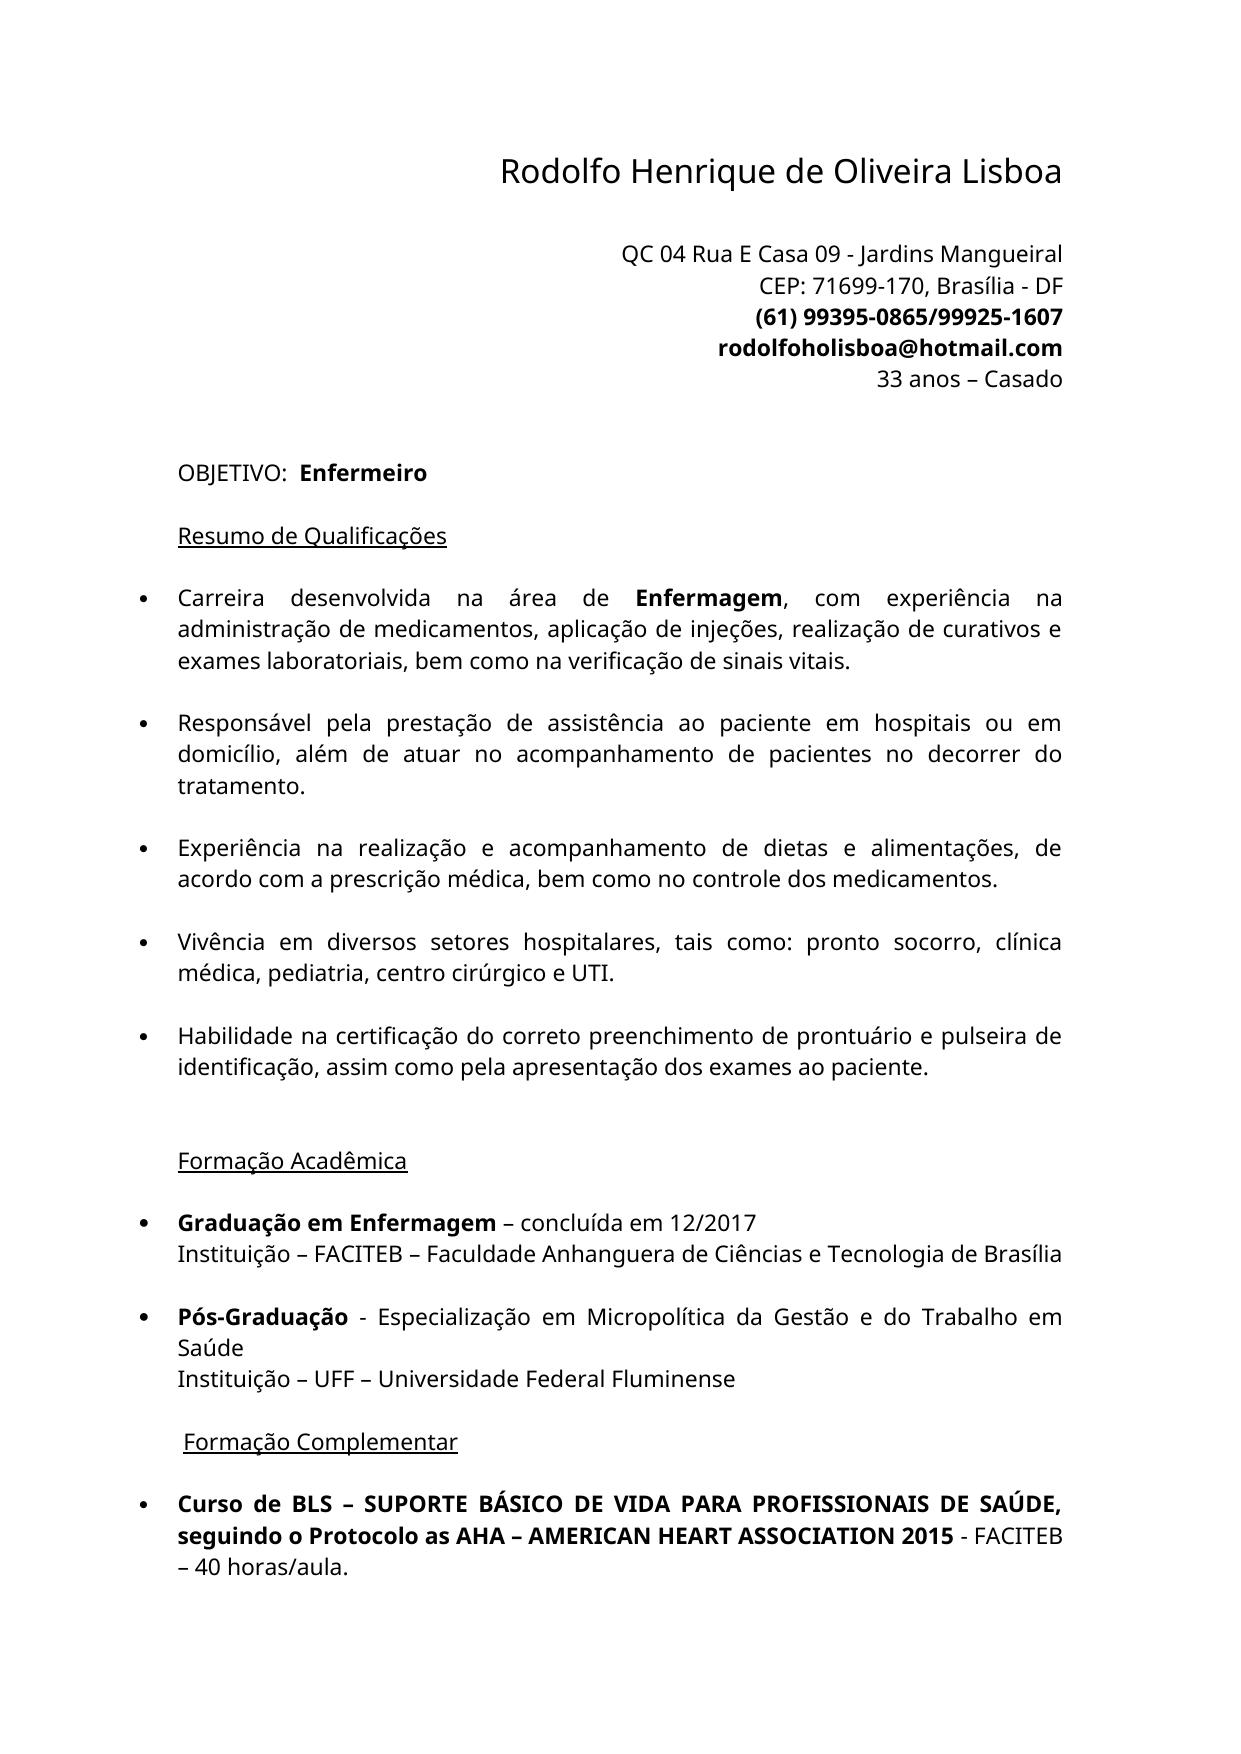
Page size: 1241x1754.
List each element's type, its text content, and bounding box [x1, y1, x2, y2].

text Formação Complementar [177, 1426, 1063, 1457]
text rodolfoholisboa@hotmail.com [177, 332, 1063, 363]
list Instituição – UFF – Universidade Federal Fluminense [177, 1363, 1063, 1395]
text QC 04 Rua E Casa 09 - Jardins Mangueiral [177, 238, 1063, 270]
text OBJETIVO: Enfermeiro [177, 457, 1063, 488]
list Vivência em diversos setores hospitalares, tais como: pronto socorro, clínica médica, pediatria, centro cirúrgico e UTI. [140, 926, 1063, 988]
text Formação Acadêmica [177, 1145, 1063, 1176]
list Curso de BLS – SUPORTE BÁSICO DE VIDA PARA PROFISSIONAIS DE SAÚDE, seguindo o Protocolo as AHA – AMERICAN HEART ASSOCIATION 2015 - FACITEB – 40 horas/aula. [140, 1488, 1063, 1582]
list Carreira desenvolvida na área de Enfermagem, com experiência na administração de medicamentos, aplicação de injeções, realização de curativos e exames laboratoriais, bem como na verificação de sinais vitais. [140, 582, 1063, 676]
list Responsável pela prestação de assistência ao paciente em hospitais ou em domicílio, além de atuar no acompanhamento de pacientes no decorrer do tratamento. [140, 707, 1063, 801]
list Graduação em Enfermagem – concluída em 12/2017 [140, 1207, 1063, 1238]
text (61) 99395-0865/99925-1607 [177, 301, 1063, 332]
text CEP: 71699-170, Brasília - DF [177, 270, 1063, 301]
text 33 anos – Casado [177, 363, 1063, 395]
list Experiência na realização e acompanhamento de dietas e alimentações, de acordo com a prescrição médica, bem como no controle dos medicamentos. [140, 832, 1063, 895]
list Instituição – FACITEB – Faculdade Anhanguera de Ciências e Tecnologia de Brasília [177, 1238, 1063, 1270]
text Resumo de Qualificações [177, 520, 1063, 551]
list Habilidade na certificação do correto preenchimento de prontuário e pulseira de identificação, assim como pela apresentação dos exames ao paciente. [140, 1020, 1063, 1082]
list Pós-Graduação - Especialização em Micropolítica da Gestão e do Trabalho em Saúde [140, 1301, 1063, 1363]
text Rodolfo Henrique de Oliveira Lisboa [177, 148, 1063, 193]
